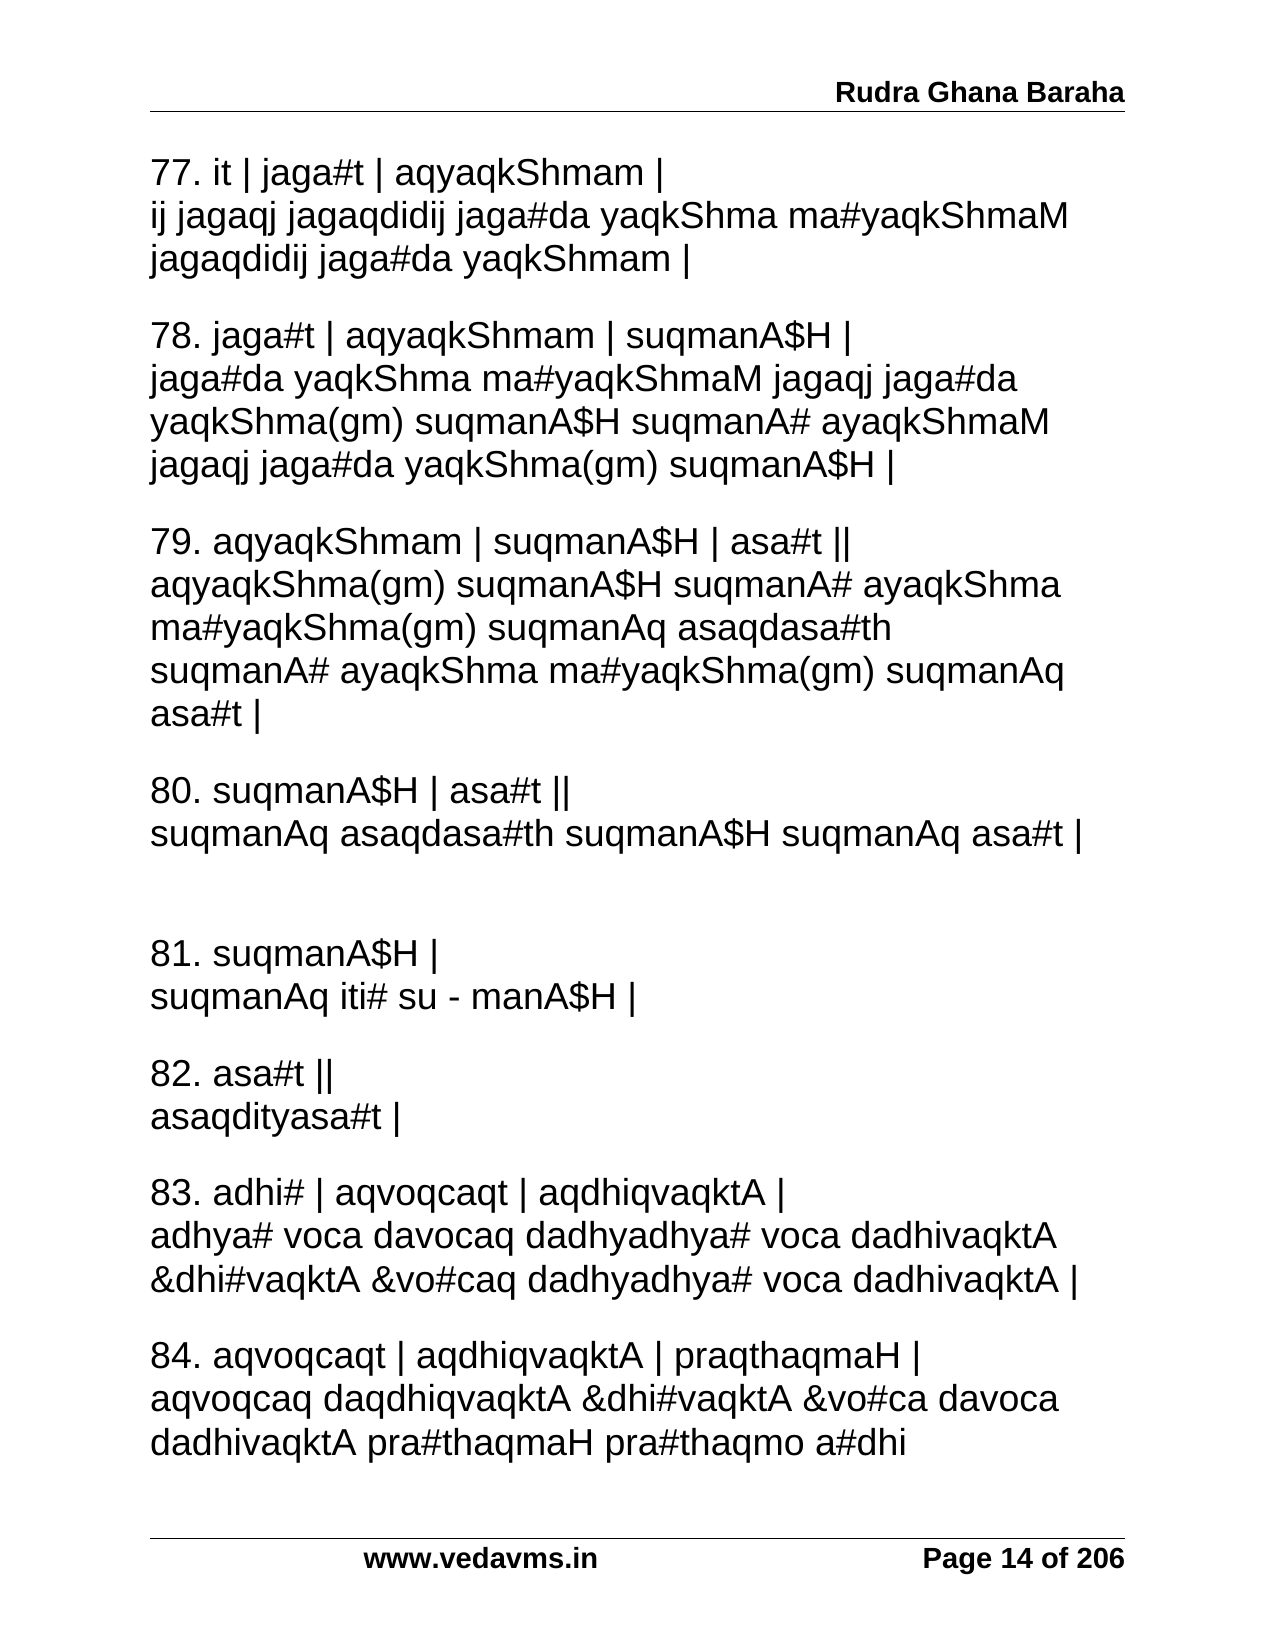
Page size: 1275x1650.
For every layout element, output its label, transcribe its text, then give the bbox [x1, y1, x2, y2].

text 84. aqvoqcaqt | aqdhiqvaqktA | praqthaqmaH | [150, 1333, 1125, 1377]
text adhya# voca davocaq dadhyadhya# voca dadhivaqktA &dhi#vaqktA &vo#caq dadhyadhya# voca dadhivaqktA | [150, 1214, 1125, 1300]
text 79. aqyaqkShmam | suqmanA$H | asa#t || [150, 519, 1125, 562]
text suqmanA# ayaqkShma ma#yaqkShma(gm) suqmanAq asa#t | [150, 648, 1125, 734]
text 80. suqmanA$H | asa#t || [150, 768, 1125, 811]
text 78. jaga#t | aqyaqkShmam | suqmanA$H | [150, 313, 1125, 356]
text aqvoqcaq daqdhiqvaqktA &dhi#vaqktA &vo#ca davoca dadhivaqktA pra#thaqmaH pra#thaqmo a#dhi [150, 1377, 1125, 1463]
text asaqdityasa#t | [150, 1094, 1125, 1137]
text 77. it | jaga#t | aqyaqkShmam | [150, 150, 1125, 193]
text 83. adhi# | aqvoqcaqt | aqdhiqvaqktA | [150, 1171, 1125, 1214]
text 82. asa#t || [150, 1051, 1125, 1094]
text suqmanAq iti# su - manA$H | [150, 974, 1125, 1017]
text jagaqj jaga#da yaqkShma(gm) suqmanA$H | [150, 442, 1125, 485]
text jaga#da yaqkShma ma#yaqkShmaM jagaqj jaga#da yaqkShma(gm) suqmanA$H suqmanA# ayaqkShmaM [150, 356, 1125, 442]
text suqmanAq asaqdasa#th suqmanA$H suqmanAq asa#t | [150, 811, 1125, 854]
text 81. suqmanA$H | [150, 931, 1125, 974]
text aqyaqkShma(gm) suqmanA$H suqmanA# ayaqkShma ma#yaqkShma(gm) suqmanAq asaqdasa#th [150, 562, 1125, 648]
text ij jagaqj jagaqdidij jaga#da yaqkShma ma#yaqkShmaM jagaqdidij jaga#da yaqkShmam | [150, 193, 1125, 279]
